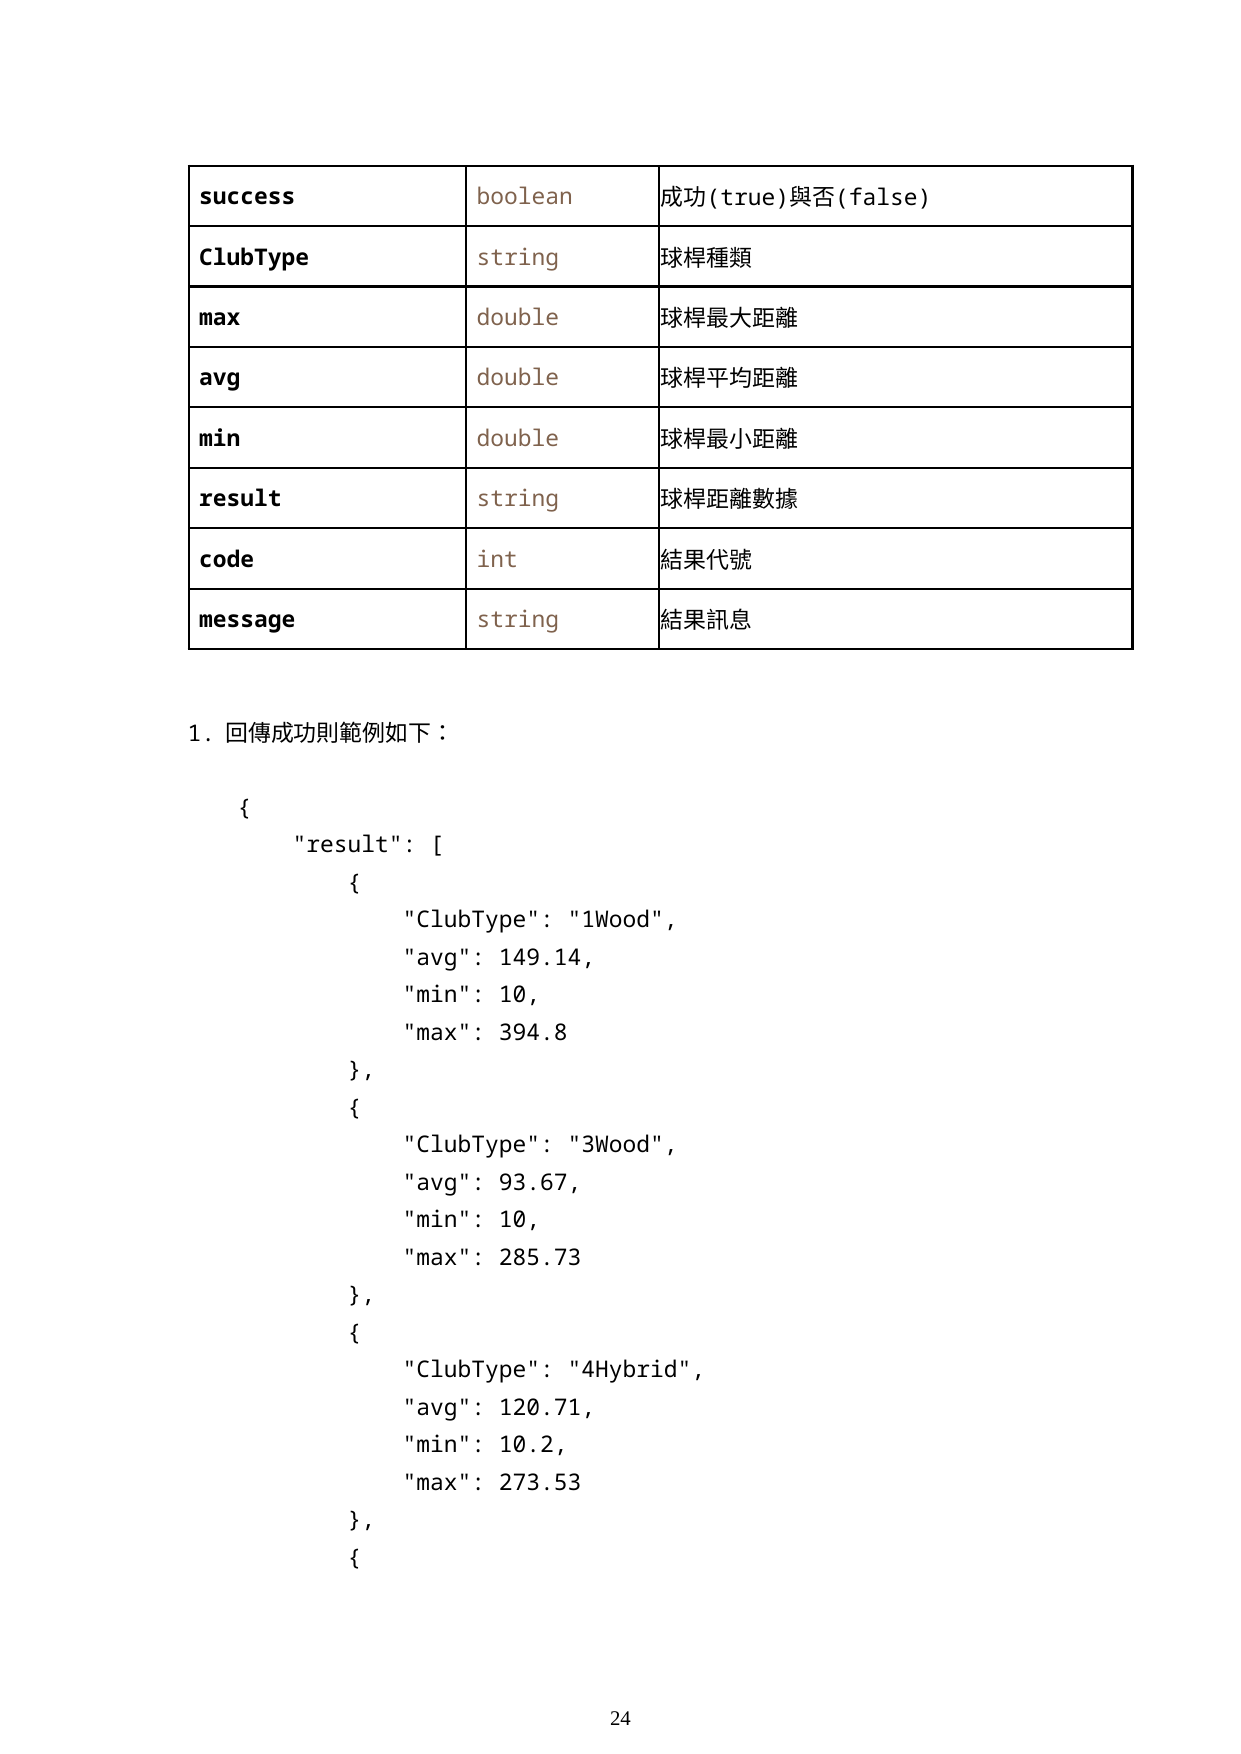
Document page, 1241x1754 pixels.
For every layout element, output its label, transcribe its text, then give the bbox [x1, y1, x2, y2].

table_cell success [190, 167, 465, 225]
list { [237, 862, 1053, 900]
table_cell string [467, 590, 658, 648]
list { [237, 1537, 1053, 1575]
list "min": 10.2, [237, 1425, 1053, 1462]
list "max": 394.8 [237, 1012, 1053, 1050]
list "min": 10, [237, 975, 1053, 1012]
list "ClubType": "3Wood", [237, 1125, 1053, 1162]
list "avg": 120.71, [237, 1387, 1053, 1425]
list "max": 273.53 [237, 1462, 1053, 1500]
list 回傳成功則範例如下： [187, 712, 1053, 750]
list "max": 285.73 [237, 1237, 1053, 1275]
table_cell 結果訊息 [660, 590, 1131, 648]
list { [237, 1087, 1053, 1125]
table_cell code [190, 529, 465, 587]
list }, [237, 1050, 1053, 1087]
table_cell 球桿距離數據 [660, 469, 1131, 527]
list { [237, 1312, 1053, 1350]
table_cell 結果代號 [660, 529, 1131, 587]
table_cell double [467, 288, 658, 346]
table_cell string [467, 469, 658, 527]
table_cell boolean [467, 167, 658, 225]
table_cell 球桿最大距離 [660, 288, 1131, 346]
table_cell double [467, 348, 658, 406]
table_cell double [467, 408, 658, 467]
table_cell int [467, 529, 658, 587]
list }, [237, 1275, 1053, 1312]
list { [237, 787, 1053, 825]
table_cell string [467, 227, 658, 285]
table_cell 球桿最小距離 [660, 408, 1131, 467]
table_cell ClubType [190, 227, 465, 285]
table_cell message [190, 590, 465, 648]
list "avg": 93.67, [237, 1162, 1053, 1200]
list "min": 10, [237, 1200, 1053, 1237]
list "ClubType": "4Hybrid", [237, 1350, 1053, 1387]
list }, [237, 1500, 1053, 1537]
table_cell 球桿種類 [660, 227, 1131, 285]
list "avg": 149.14, [237, 937, 1053, 975]
list "result": [ [237, 825, 1053, 862]
table_cell avg [190, 348, 465, 406]
table_cell 成功(true)與否(false) [660, 167, 1131, 225]
table_cell result [190, 469, 465, 527]
table_cell min [190, 408, 465, 467]
table_cell 球桿平均距離 [660, 348, 1131, 406]
list "ClubType": "1Wood", [237, 900, 1053, 937]
table_cell max [190, 288, 465, 346]
